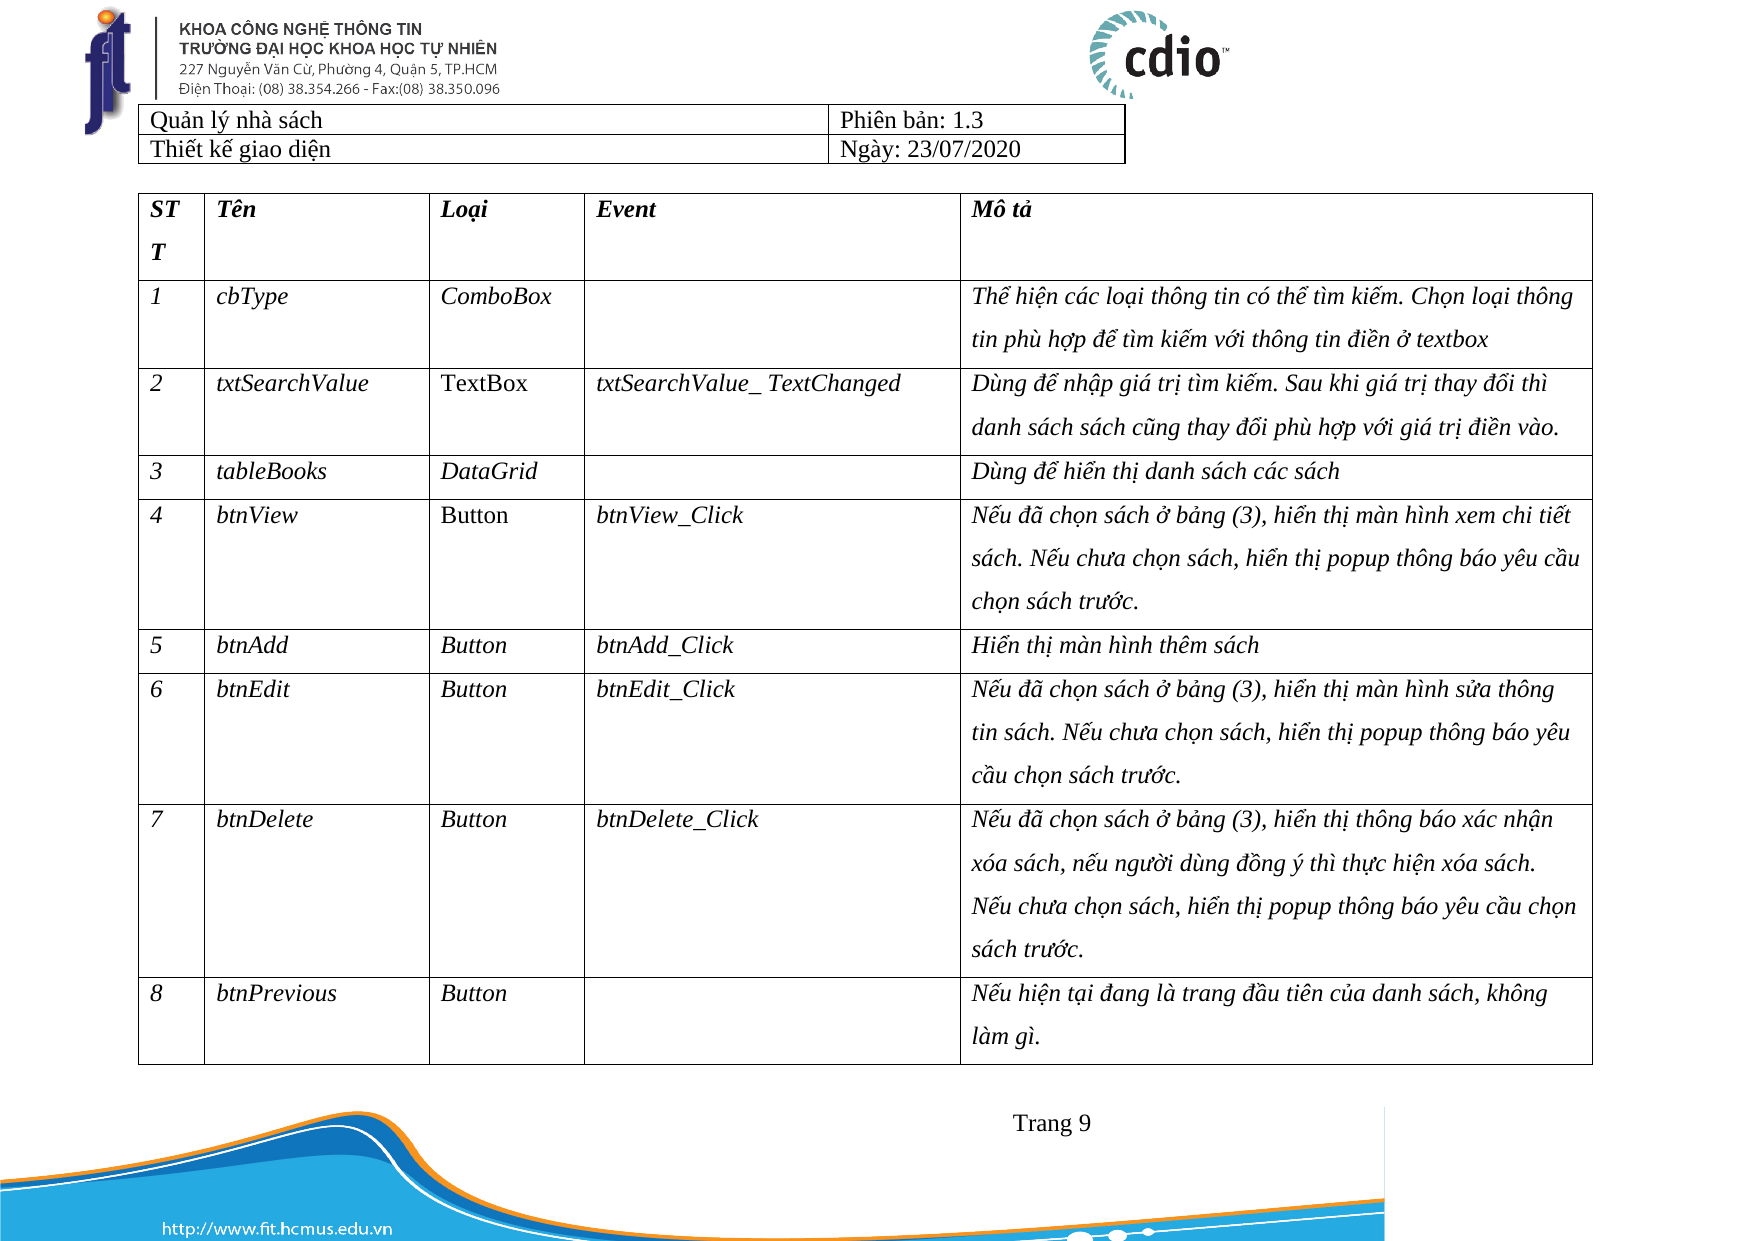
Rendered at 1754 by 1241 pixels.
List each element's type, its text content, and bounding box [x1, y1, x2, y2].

table_cell Button [430, 630, 584, 673]
table_cell 5 [139, 630, 204, 673]
table_cell Dùng để hiển thị danh sách các sách [961, 456, 1592, 499]
picture [139, 105, 828, 134]
picture [0, 1107, 1398, 1241]
table_cell 2 [139, 369, 204, 455]
table_cell btnDelete_Click [585, 805, 960, 977]
table_cell 4 [139, 500, 204, 629]
table_cell tableBooks [205, 456, 429, 499]
table_header STT [139, 194, 204, 280]
table_cell 8 [139, 978, 204, 1064]
table_cell Button [430, 805, 584, 977]
table_cell Hiển thị màn hình thêm sách [961, 630, 1592, 673]
table_cell btnEdit [205, 674, 429, 803]
table_header Loại [430, 194, 584, 280]
table_cell [585, 978, 960, 1064]
picture [829, 105, 1124, 134]
picture [61, 0, 1242, 159]
picture [829, 135, 1124, 159]
table_cell Nếu đã chọn sách ở bảng (3), hiển thị màn hình xem chi tiết sách. Nếu chưa chọn sách, hiển thị popup thông báo yêu cầu chọn sách trước. [961, 500, 1592, 629]
table_cell Nếu đã chọn sách ở bảng (3), hiển thị thông báo xác nhận xóa sách, nếu người dùng đồng ý thì thực hiện xóa sách. Nếu chưa chọn sách, hiển thị popup thông báo yêu cầu chọn sách trước. [961, 805, 1592, 977]
table_cell Dùng để nhập giá trị tìm kiếm. Sau khi giá trị thay đổi thì danh sách sách cũng thay đổi phù hợp với giá trị điền vào. [961, 369, 1592, 455]
table_cell btnView_Click [585, 500, 960, 629]
table_cell 1 [139, 281, 204, 367]
table_cell DataGrid [430, 456, 584, 499]
table_cell 7 [139, 805, 204, 977]
picture [139, 135, 828, 159]
table_cell 3 [139, 456, 204, 499]
table_cell [585, 456, 960, 499]
table_cell btnDelete [205, 805, 429, 977]
table_cell Button [430, 500, 584, 629]
table_cell txtSearchValue_ TextChanged [585, 369, 960, 455]
table_cell Nếu đã chọn sách ở bảng (3), hiển thị màn hình sửa thông tin sách. Nếu chưa chọn sách, hiển thị popup thông báo yêu cầu chọn sách trước. [961, 674, 1592, 803]
table_cell Button [430, 674, 584, 803]
table_header Event [585, 194, 960, 280]
table_cell btnAdd_Click [585, 630, 960, 673]
table_cell txtSearchValue [205, 369, 429, 455]
table_cell btnPrevious [205, 978, 429, 1064]
table_cell 6 [139, 674, 204, 803]
table_cell Button [430, 978, 584, 1064]
table_header Mô tả [961, 194, 1592, 280]
table_cell btnAdd [205, 630, 429, 673]
table_header Tên [205, 194, 429, 280]
table_cell btnEdit_Click [585, 674, 960, 803]
table_cell Thể hiện các loại thông tin có thể tìm kiếm. Chọn loại thông tin phù hợp để tìm kiếm với thông tin điền ở textbox [961, 281, 1592, 367]
table_cell btnView [205, 500, 429, 629]
table_cell [585, 281, 960, 367]
table_cell ComboBox [430, 281, 584, 367]
table_cell TextBox [430, 369, 584, 455]
table_cell cbType [205, 281, 429, 367]
